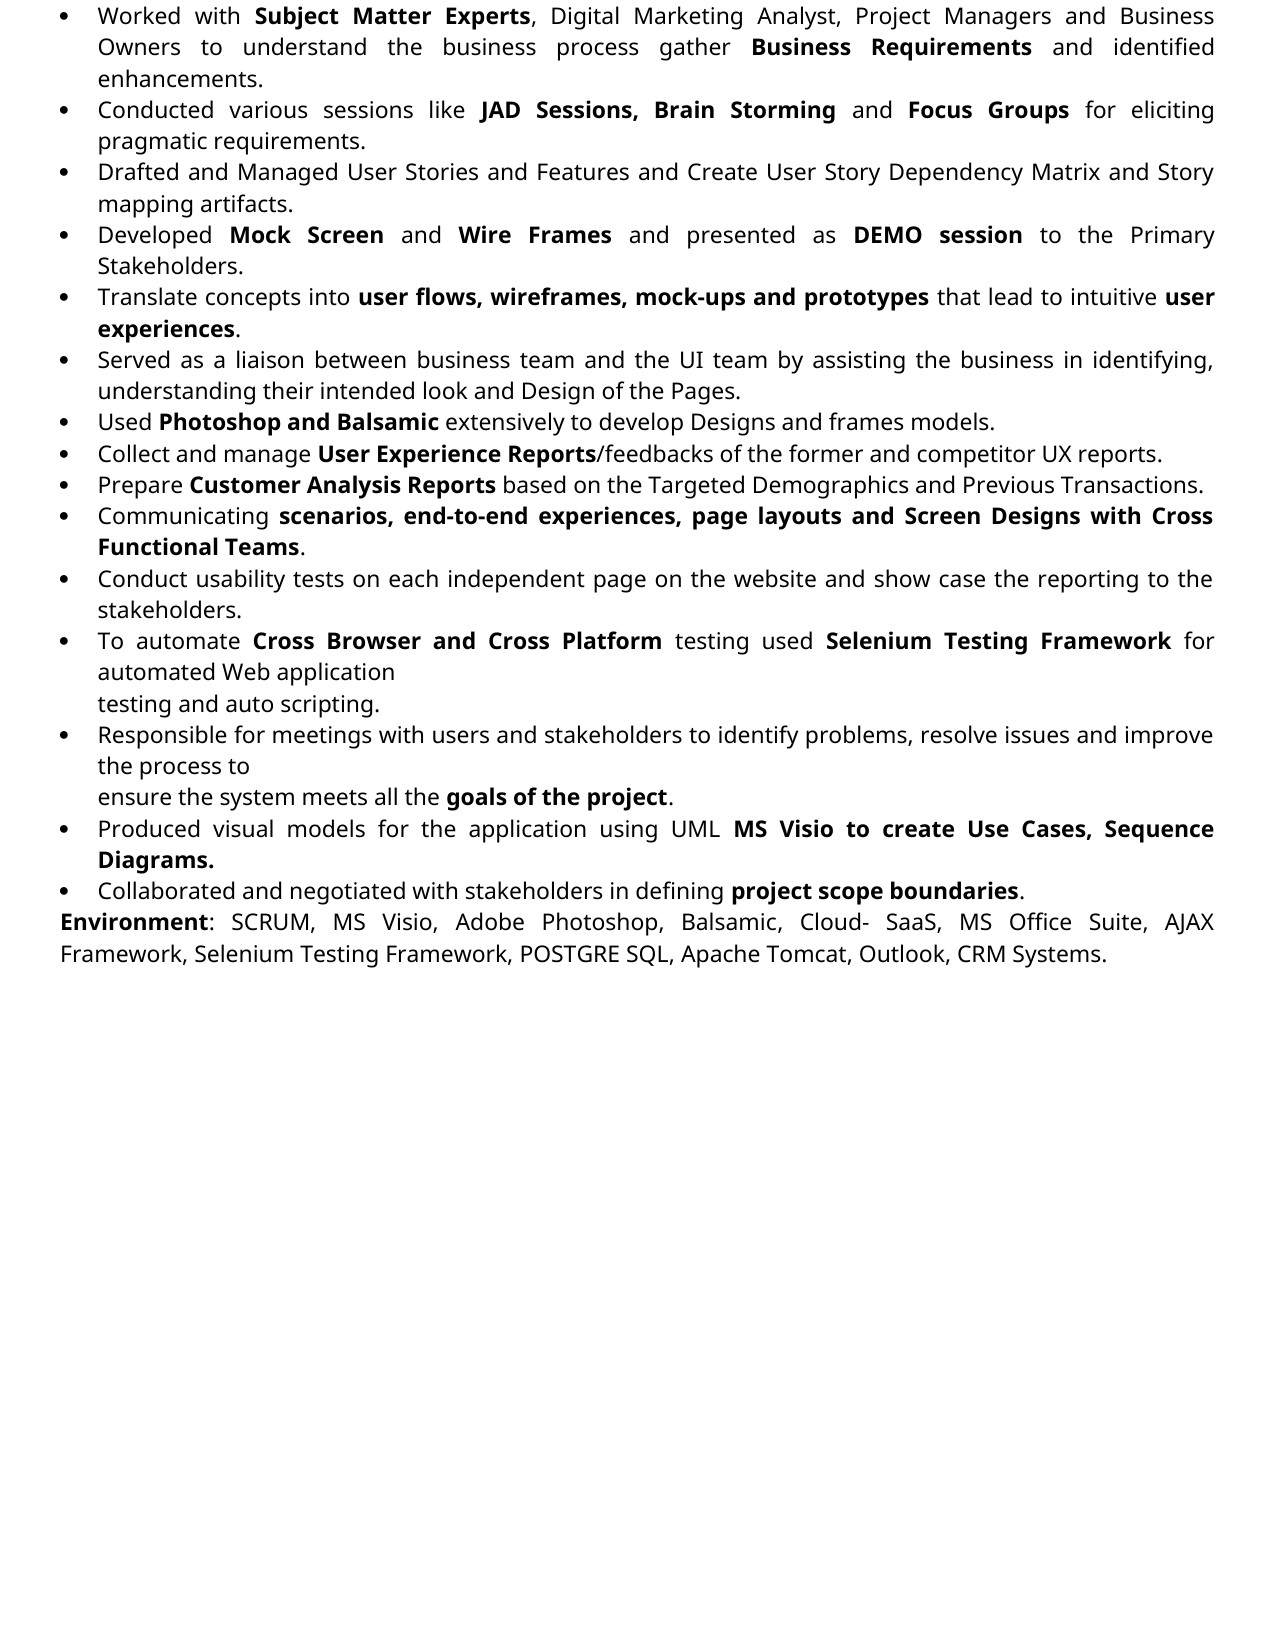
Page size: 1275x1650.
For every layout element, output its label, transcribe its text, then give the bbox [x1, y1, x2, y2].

list testing and auto scripting. [97, 687, 1215, 719]
list Responsible for meetings with users and stakeholders to identify problems, resolve issues and improve the process to [60, 719, 1215, 781]
list Produced visual models for the application using UML MS Visio to create Use Cases, Sequence Diagrams. [60, 812, 1215, 875]
list Served as a liaison between business team and the UI team by assisting the business in identifying, understanding their intended look and Design of the Pages. [60, 344, 1215, 406]
list Conduct usability tests on each independent page on the website and show case the reporting to the stakeholders. [60, 562, 1215, 625]
list Translate concepts into user flows, wireframes, mock-ups and prototypes that lead to intuitive user experiences. [60, 281, 1215, 344]
text Environment: SCRUM, MS Visio, Adobe Photoshop, Balsamic, Cloud- SaaS, MS Office Suite, AJAX Framework, Selenium Testing Framework, POSTGRE SQL, Apache Tomcat, Outlook, CRM Systems. [60, 906, 1215, 969]
list To automate Cross Browser and Cross Platform testing used Selenium Testing Framework for automated Web application [60, 625, 1215, 687]
list Drafted and Managed User Stories and Features and Create User Story Dependency Matrix and Story mapping artifacts. [60, 156, 1215, 219]
list Collaborated and negotiated with stakeholders in defining project scope boundaries. [60, 875, 1215, 906]
list Used Photoshop and Balsamic extensively to develop Designs and frames models. [60, 406, 1215, 437]
list Prepare Customer Analysis Reports based on the Targeted Demographics and Previous Transactions. [60, 469, 1215, 500]
list Developed Mock Screen and Wire Frames and presented as DEMO session to the Primary Stakeholders. [60, 219, 1215, 281]
list Collect and manage User Experience Reports/feedbacks of the former and competitor UX reports. [60, 437, 1215, 469]
list Communicating scenarios, end-to-end experiences, page layouts and Screen Designs with Cross Functional Teams. [60, 500, 1215, 562]
list Worked with Subject Matter Experts, Digital Marketing Analyst, Project Managers and Business Owners to understand the business process gather Business Requirements and identified enhancements. [60, 0, 1215, 94]
list Conducted various sessions like JAD Sessions, Brain Storming and Focus Groups for eliciting pragmatic requirements. [60, 94, 1215, 156]
list ensure the system meets all the goals of the project. [97, 781, 1215, 812]
